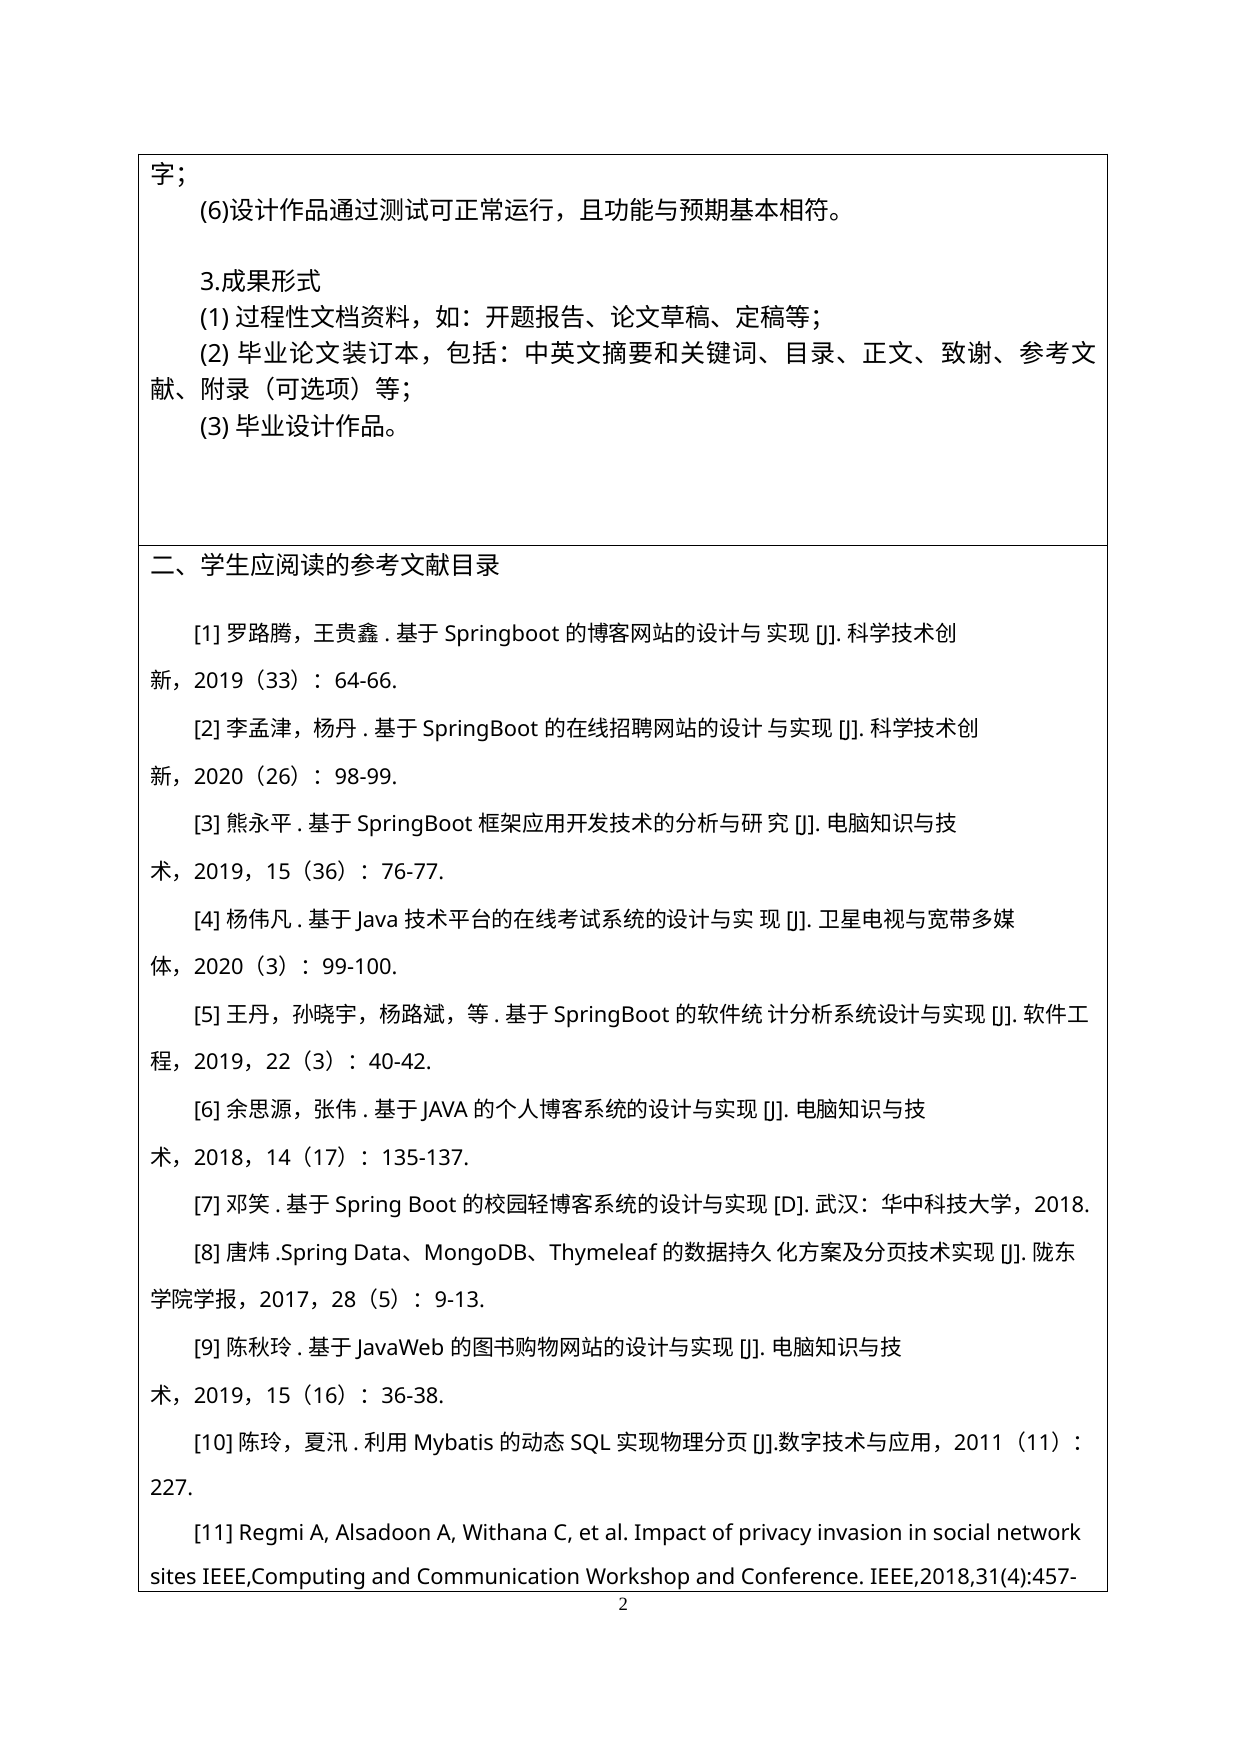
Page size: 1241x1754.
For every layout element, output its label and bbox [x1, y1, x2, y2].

table_cell [139, 546, 1107, 1591]
table_cell [139, 155, 1107, 544]
